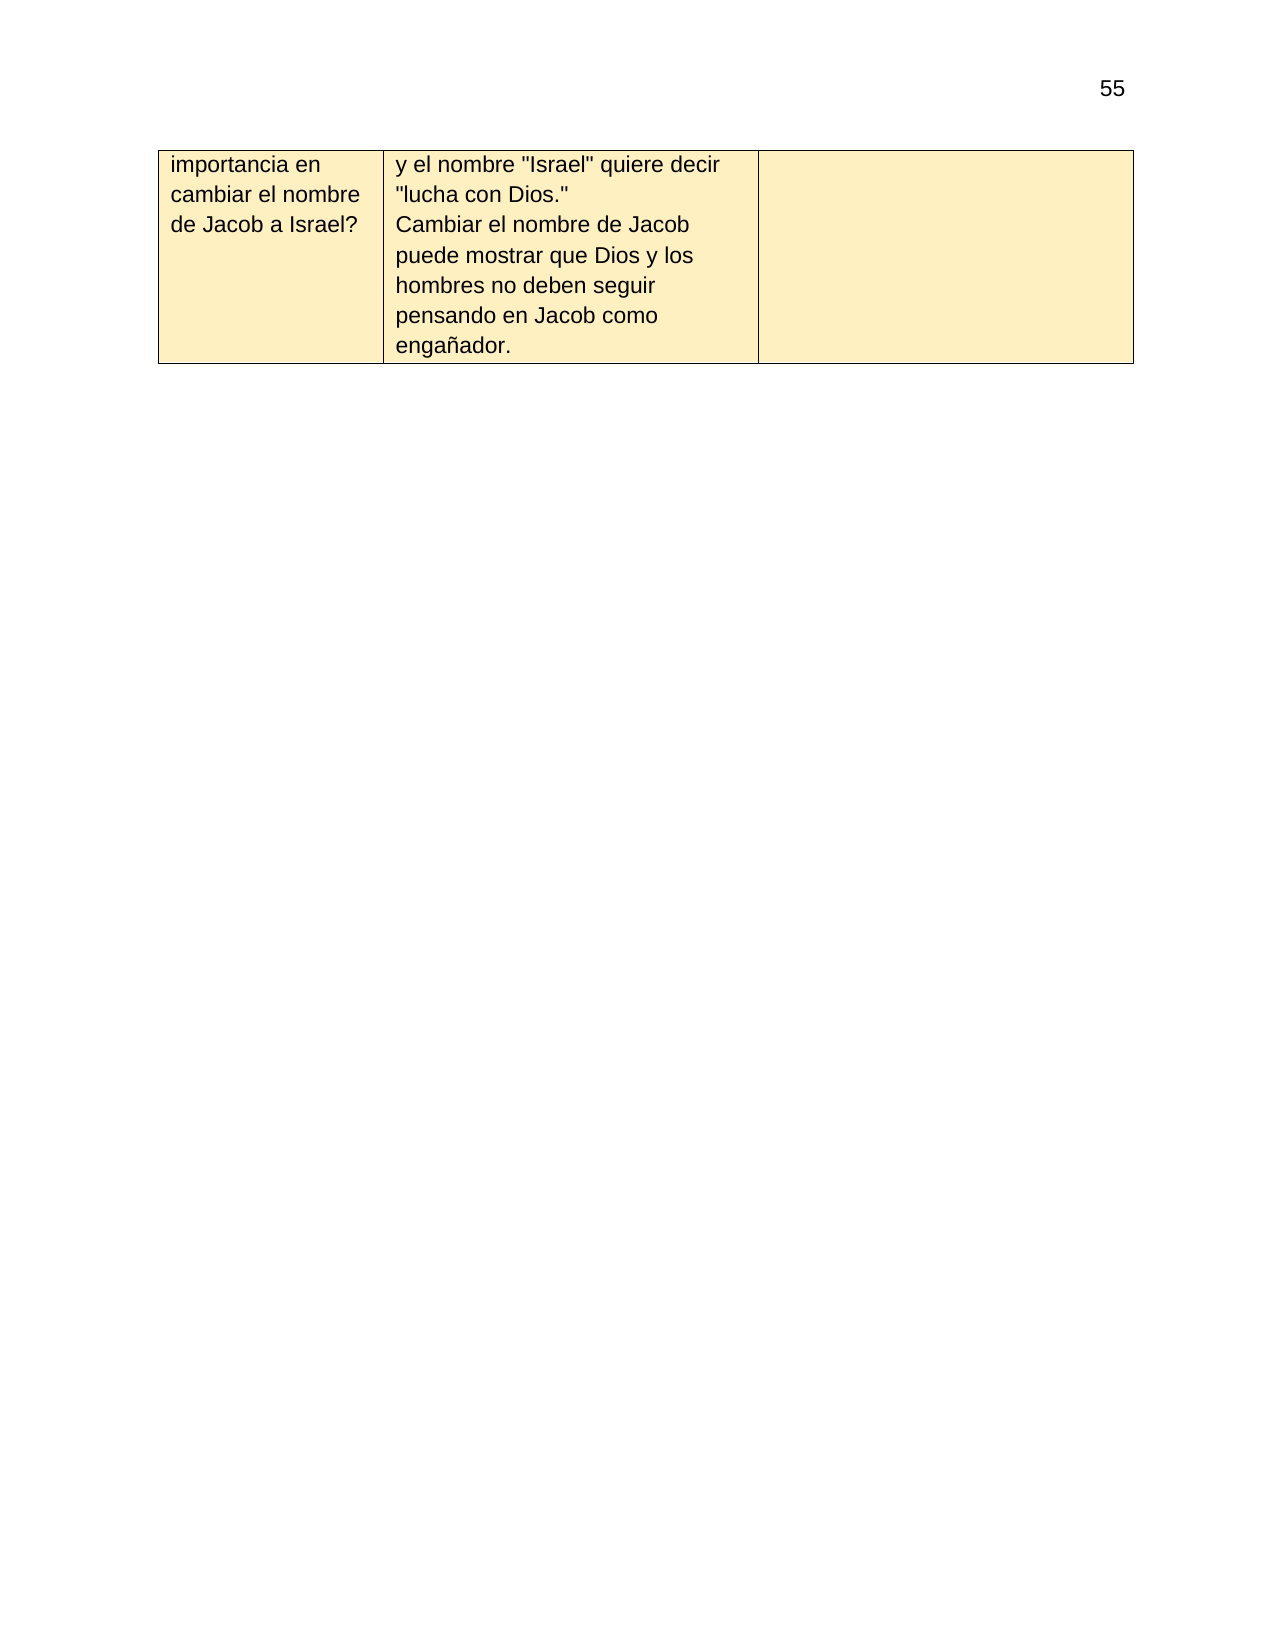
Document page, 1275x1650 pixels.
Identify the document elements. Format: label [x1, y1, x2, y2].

table_cell [159, 151, 383, 362]
table_cell [384, 151, 758, 362]
table_cell [759, 151, 1133, 362]
